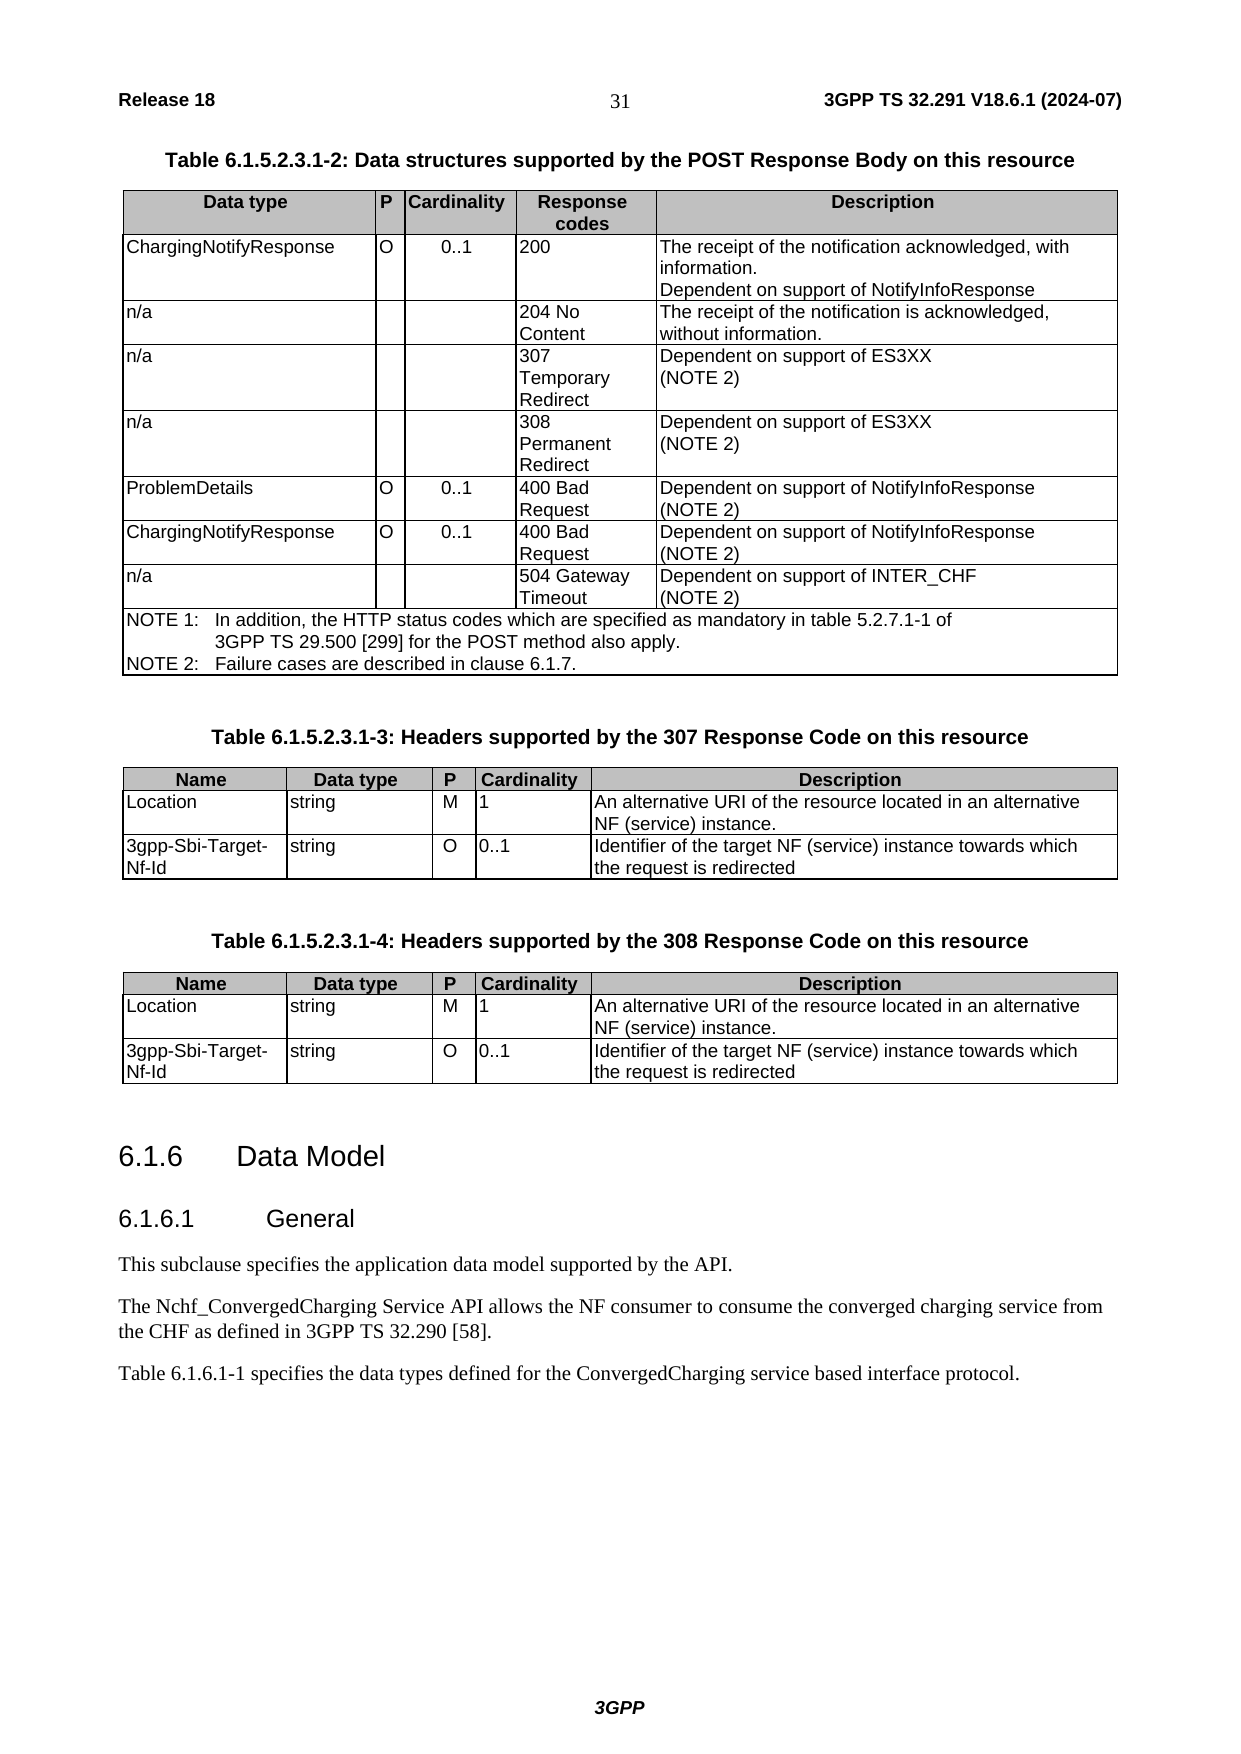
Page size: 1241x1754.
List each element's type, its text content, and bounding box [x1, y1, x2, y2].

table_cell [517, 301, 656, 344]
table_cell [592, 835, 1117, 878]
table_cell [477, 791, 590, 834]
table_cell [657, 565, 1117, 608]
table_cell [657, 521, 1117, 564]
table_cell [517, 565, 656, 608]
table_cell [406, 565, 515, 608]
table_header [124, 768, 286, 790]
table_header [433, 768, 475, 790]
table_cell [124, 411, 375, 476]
subtitle 6.1.6 Data Model [118, 1139, 1122, 1173]
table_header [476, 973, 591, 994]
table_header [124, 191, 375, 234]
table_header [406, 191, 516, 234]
text Table 6.1.5.2.3.1-3: Headers supported by the 307 Response Code on this resource [118, 724, 1122, 748]
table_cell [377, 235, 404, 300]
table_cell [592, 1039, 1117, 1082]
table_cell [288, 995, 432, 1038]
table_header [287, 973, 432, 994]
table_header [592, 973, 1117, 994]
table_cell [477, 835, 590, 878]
text This subclause specifies the application data model supported by the API. [118, 1252, 1122, 1276]
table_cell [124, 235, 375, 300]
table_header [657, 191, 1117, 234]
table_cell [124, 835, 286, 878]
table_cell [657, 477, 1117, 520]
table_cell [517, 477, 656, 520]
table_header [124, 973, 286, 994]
text Table 6.1.6.1-1 specifies the data types defined for the ConvergedCharging service based interface protocol. [118, 1361, 1122, 1385]
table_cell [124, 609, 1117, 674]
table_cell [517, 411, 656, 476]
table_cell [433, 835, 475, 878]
text Table 6.1.5.2.3.1-4: Headers supported by the 308 Response Code on this resource [118, 929, 1122, 953]
subtitle 6.1.6.1 General [118, 1204, 1122, 1233]
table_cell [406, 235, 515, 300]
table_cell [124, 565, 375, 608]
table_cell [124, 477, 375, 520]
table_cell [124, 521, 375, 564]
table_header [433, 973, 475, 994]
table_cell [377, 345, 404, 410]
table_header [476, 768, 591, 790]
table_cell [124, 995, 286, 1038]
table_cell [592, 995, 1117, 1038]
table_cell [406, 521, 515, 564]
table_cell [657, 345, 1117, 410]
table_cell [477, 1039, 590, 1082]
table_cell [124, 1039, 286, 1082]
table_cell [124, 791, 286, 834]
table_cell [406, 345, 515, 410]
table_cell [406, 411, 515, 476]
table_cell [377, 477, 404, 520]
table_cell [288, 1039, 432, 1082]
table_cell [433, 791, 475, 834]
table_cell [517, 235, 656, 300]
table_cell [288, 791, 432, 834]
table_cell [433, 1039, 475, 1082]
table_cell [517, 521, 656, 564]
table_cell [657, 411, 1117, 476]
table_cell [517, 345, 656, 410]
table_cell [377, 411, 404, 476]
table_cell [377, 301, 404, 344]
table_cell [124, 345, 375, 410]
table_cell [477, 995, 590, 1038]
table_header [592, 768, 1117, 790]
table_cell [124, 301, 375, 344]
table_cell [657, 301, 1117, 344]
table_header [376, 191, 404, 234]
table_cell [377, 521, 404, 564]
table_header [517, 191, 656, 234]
text Table 6.1.5.2.3.1-2: Data structures supported by the POST Response Body on this resource [118, 147, 1122, 171]
text The Nchf_ConvergedCharging Service API allows the NF consumer to consume the converged charging service from the CHF as defined in 3GPP TS 32.290 [58]. [118, 1294, 1122, 1343]
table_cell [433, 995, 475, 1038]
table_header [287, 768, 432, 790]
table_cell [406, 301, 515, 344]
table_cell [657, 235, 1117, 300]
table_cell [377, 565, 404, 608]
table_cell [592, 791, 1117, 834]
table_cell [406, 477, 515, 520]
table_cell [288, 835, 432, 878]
